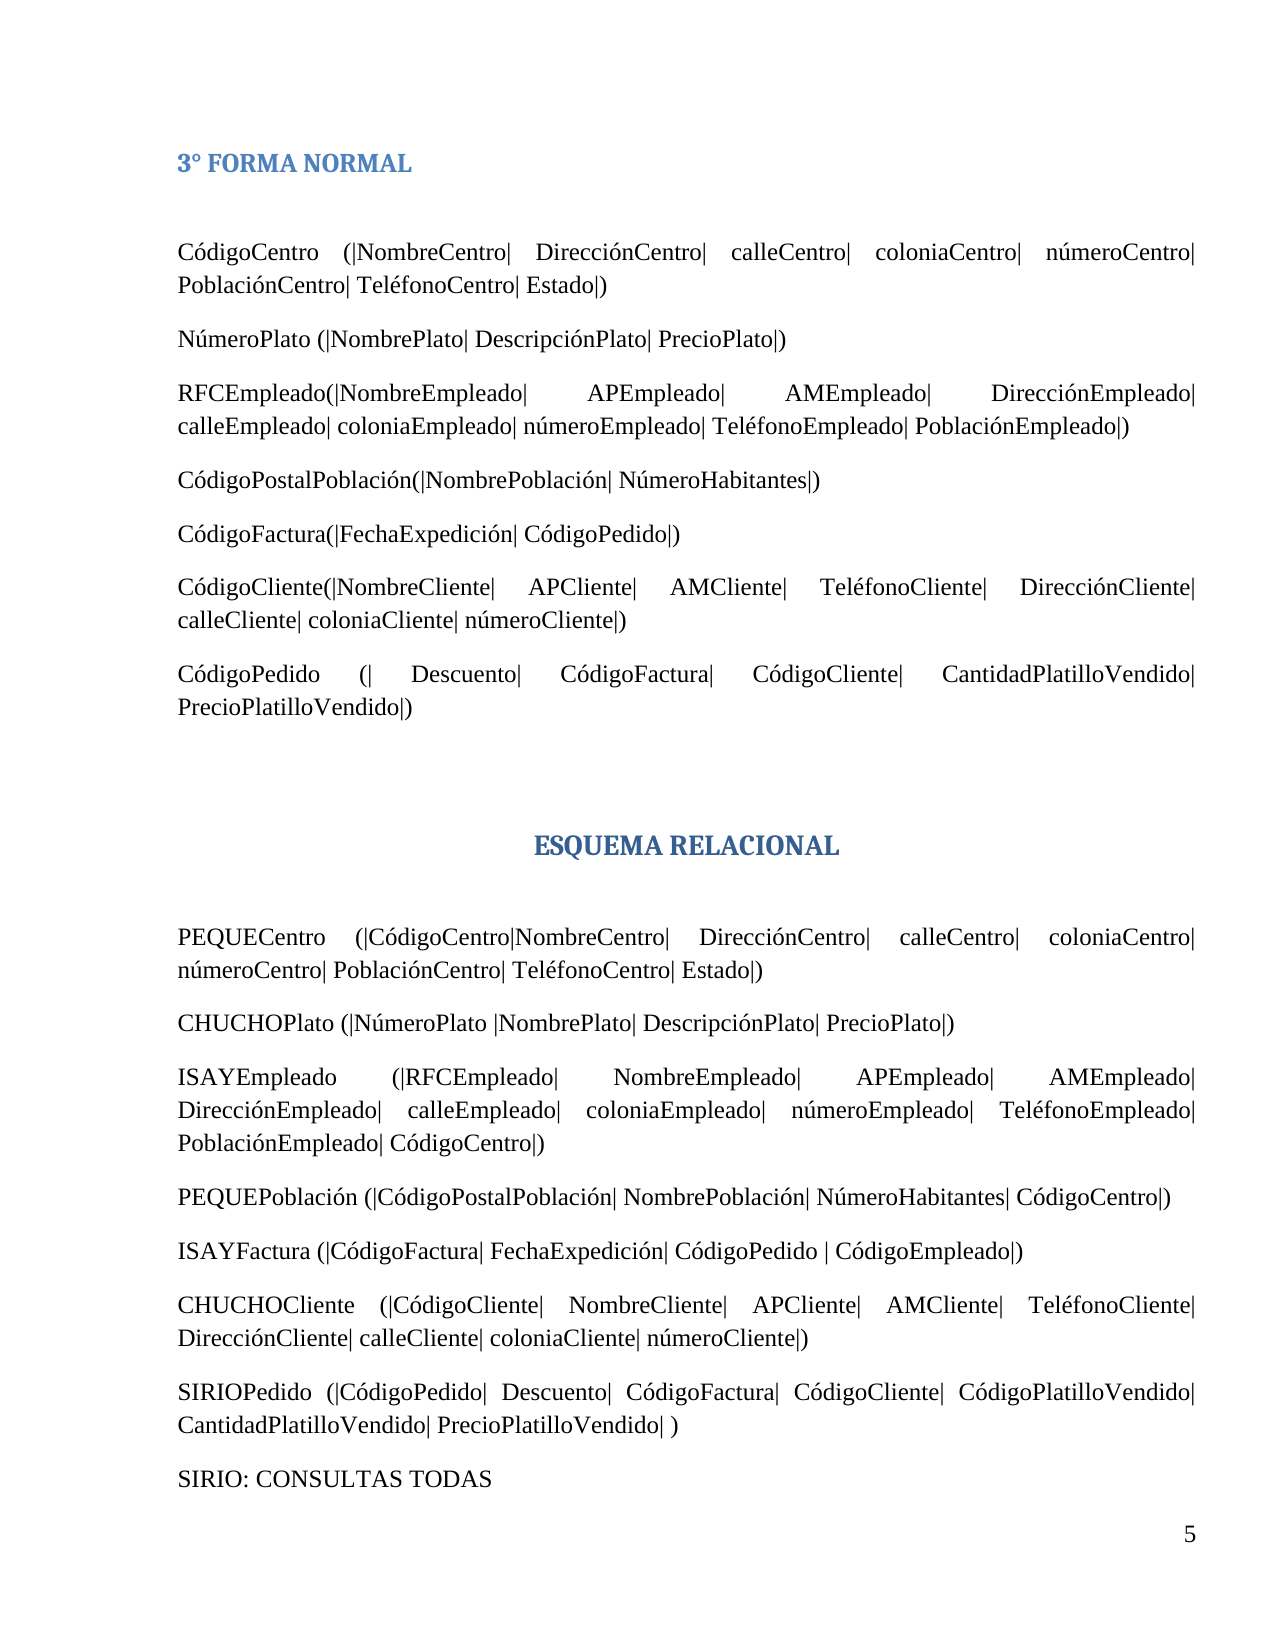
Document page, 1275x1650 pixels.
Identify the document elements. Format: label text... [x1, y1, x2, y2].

text CHUCHOPlato (|NúmeroPlato |NombrePlato| DescripciónPlato| PrecioPlato|) [177, 1008, 1196, 1037]
text RFCEmpleado(|NombreEmpleado| APEmpleado| AMEmpleado| DirecciónEmpleado| calleEmpleado| coloniaEmpleado| númeroEmpleado| TeléfonoEmpleado| PoblaciónEmpleado|) [177, 378, 1196, 440]
text CódigoCentro (|NombreCentro| DirecciónCentro| calleCentro| coloniaCentro| númeroCentro| PoblaciónCentro| TeléfonoCentro| Estado|) [177, 237, 1196, 299]
text CódigoPostalPoblación(|NombrePoblación| NúmeroHabitantes|) [177, 465, 1196, 493]
text PEQUECentro (|CódigoCentro|NombreCentro| DirecciónCentro| calleCentro| coloniaCentro| númeroCentro| PoblaciónCentro| TeléfonoCentro| Estado|) [177, 922, 1196, 983]
text NúmeroPlato (|NombrePlato| DescripciónPlato| PrecioPlato|) [177, 324, 1196, 353]
text ISAYFactura (|CódigoFactura| FechaExpedición| CódigoPedido | CódigoEmpleado|) [177, 1236, 1196, 1265]
text PEQUEPoblación (|CódigoPostalPoblación| NombrePoblación| NúmeroHabitantes| CódigoCentro|) [177, 1182, 1196, 1211]
text CHUCHOCliente (|CódigoCliente| NombreCliente| APCliente| AMCliente| TeléfonoCliente| DirecciónCliente| calleCliente| coloniaCliente| númeroCliente|) [177, 1290, 1196, 1352]
text ISAYEmpleado (|RFCEmpleado| NombreEmpleado| APEmpleado| AMEmpleado| DirecciónEmpleado| calleEmpleado| coloniaEmpleado| númeroEmpleado| TeléfonoEmpleado| PoblaciónEmpleado| CódigoCentro|) [177, 1062, 1196, 1157]
text CódigoFactura(|FechaExpedición| CódigoPedido|) [177, 519, 1196, 547]
text SIRIOPedido (|CódigoPedido| Descuento| CódigoFactura| CódigoCliente| CódigoPlatilloVendido| CantidadPlatilloVendido| PrecioPlatilloVendido| ) [177, 1377, 1196, 1439]
subtitle ESQUEMA RELACIONAL [177, 829, 1196, 863]
text SIRIO: CONSULTAS TODAS [177, 1464, 1196, 1492]
text CódigoCliente(|NombreCliente| APCliente| AMCliente| TeléfonoCliente| DirecciónCliente| calleCliente| coloniaCliente| númeroCliente|) [177, 572, 1196, 634]
text CódigoPedido (| Descuento| CódigoFactura| CódigoCliente| CantidadPlatilloVendido| PrecioPlatilloVendido|) [177, 659, 1196, 721]
subtitle 3° FORMA NORMAL [177, 148, 1196, 179]
